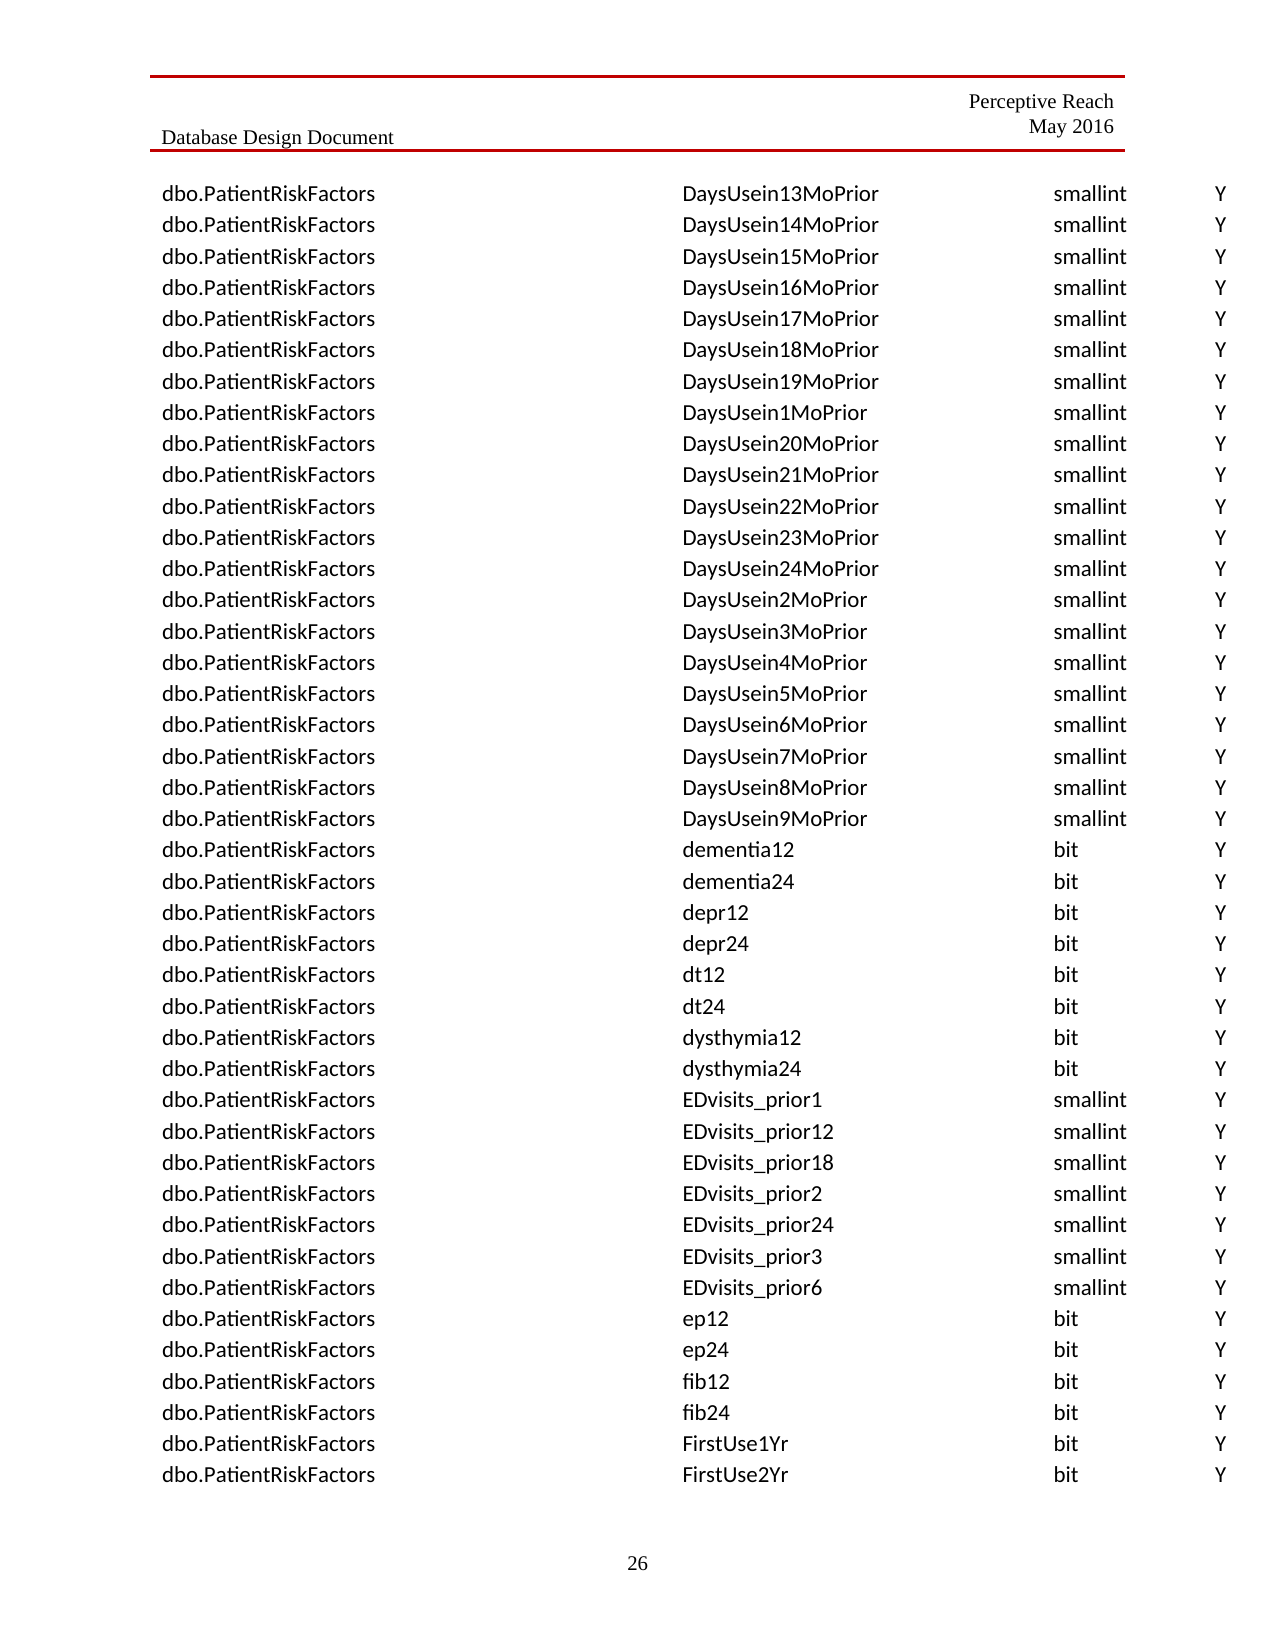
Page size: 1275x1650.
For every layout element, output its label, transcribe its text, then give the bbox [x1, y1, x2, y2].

table_cell DaysUsein17MoPrior [671, 301, 1042, 332]
table_cell Y [1204, 1395, 1275, 1426]
table_cell Y [1204, 958, 1275, 989]
table_cell bit [1042, 989, 1204, 1020]
table_cell Y [1204, 395, 1275, 426]
table_cell Y [1204, 208, 1275, 239]
table_cell Y [1204, 1364, 1275, 1395]
table_cell dbo.PatientRiskFactors [151, 958, 671, 989]
table_cell Y [1204, 1333, 1275, 1364]
table_cell DaysUsein8MoPrior [671, 770, 1042, 801]
table_cell smallint [1042, 551, 1204, 582]
table_cell dbo.PatientRiskFactors [151, 333, 671, 364]
table_cell EDvisits_prior6 [671, 1270, 1042, 1301]
table_cell DaysUsein16MoPrior [671, 270, 1042, 301]
table_cell dbo.PatientRiskFactors [151, 926, 671, 957]
table_cell Y [1204, 364, 1275, 395]
table_cell DaysUsein5MoPrior [671, 676, 1042, 707]
table_cell bit [1042, 1301, 1204, 1332]
table_cell smallint [1042, 708, 1204, 739]
table_cell dbo.PatientRiskFactors [151, 676, 671, 707]
table_cell bit [1042, 1426, 1204, 1457]
table_cell dt24 [671, 989, 1042, 1020]
table_cell bit [1042, 895, 1204, 926]
table_cell dbo.PatientRiskFactors [151, 520, 671, 551]
table_cell smallint [1042, 1208, 1204, 1239]
table_cell Y [1204, 989, 1275, 1020]
table_cell bit [1042, 833, 1204, 864]
table_cell bit [1042, 864, 1204, 895]
table_cell smallint [1042, 395, 1204, 426]
table_cell bit [1042, 958, 1204, 989]
table_cell Y [1204, 1270, 1275, 1301]
table_cell DaysUsein21MoPrior [671, 458, 1042, 489]
table_cell Y [1204, 520, 1275, 551]
table_cell Y [1204, 614, 1275, 645]
table_cell EDvisits_prior1 [671, 1083, 1042, 1114]
table_cell FirstUse2Yr [671, 1458, 1042, 1489]
table_cell smallint [1042, 1270, 1204, 1301]
table_cell bit [1042, 1020, 1204, 1051]
table_cell dbo.PatientRiskFactors [151, 614, 671, 645]
table_cell Y [1204, 301, 1275, 332]
table_cell Y [1204, 1239, 1275, 1270]
table_cell dbo.PatientRiskFactors [151, 176, 671, 207]
table_cell Y [1204, 895, 1275, 926]
table_cell Y [1204, 1083, 1275, 1114]
table_cell Y [1204, 708, 1275, 739]
table_cell DaysUsein19MoPrior [671, 364, 1042, 395]
table_cell Y [1204, 1020, 1275, 1051]
table_cell DaysUsein1MoPrior [671, 395, 1042, 426]
table_cell EDvisits_prior18 [671, 1145, 1042, 1176]
table_cell smallint [1042, 426, 1204, 457]
table_cell DaysUsein20MoPrior [671, 426, 1042, 457]
table_cell Y [1204, 1301, 1275, 1332]
table_cell smallint [1042, 614, 1204, 645]
table_cell Y [1204, 489, 1275, 520]
table_cell Y [1204, 1208, 1275, 1239]
table_cell Y [1204, 426, 1275, 457]
table_cell Y [1204, 551, 1275, 582]
table_cell Y [1204, 1051, 1275, 1082]
table_cell dbo.PatientRiskFactors [151, 989, 671, 1020]
table_cell Y [1204, 239, 1275, 270]
table_cell Y [1204, 739, 1275, 770]
table_cell smallint [1042, 520, 1204, 551]
table_cell dbo.PatientRiskFactors [151, 1083, 671, 1114]
table_cell smallint [1042, 176, 1204, 207]
table_cell dbo.PatientRiskFactors [151, 1208, 671, 1239]
table_cell dbo.PatientRiskFactors [151, 270, 671, 301]
table_cell Y [1204, 458, 1275, 489]
table_cell dbo.PatientRiskFactors [151, 864, 671, 895]
table_cell DaysUsein2MoPrior [671, 583, 1042, 614]
table_cell dbo.PatientRiskFactors [151, 1145, 671, 1176]
table_cell DaysUsein14MoPrior [671, 208, 1042, 239]
table_cell bit [1042, 1333, 1204, 1364]
table_cell dbo.PatientRiskFactors [151, 239, 671, 270]
table_cell dbo.PatientRiskFactors [151, 1114, 671, 1145]
table_cell dementia12 [671, 833, 1042, 864]
table_cell Y [1204, 176, 1275, 207]
table_cell depr24 [671, 926, 1042, 957]
table_cell DaysUsein7MoPrior [671, 739, 1042, 770]
table_cell smallint [1042, 364, 1204, 395]
table_cell Y [1204, 833, 1275, 864]
table_cell dbo.PatientRiskFactors [151, 395, 671, 426]
table_cell smallint [1042, 583, 1204, 614]
table_cell DaysUsein23MoPrior [671, 520, 1042, 551]
table_cell smallint [1042, 1083, 1204, 1114]
table_cell dbo.PatientRiskFactors [151, 426, 671, 457]
table_cell smallint [1042, 676, 1204, 707]
table_cell dbo.PatientRiskFactors [151, 739, 671, 770]
table_cell smallint [1042, 645, 1204, 676]
table_cell Y [1204, 645, 1275, 676]
table_cell dbo.PatientRiskFactors [151, 583, 671, 614]
table_cell dbo.PatientRiskFactors [151, 1426, 671, 1457]
table_cell DaysUsein4MoPrior [671, 645, 1042, 676]
table_cell Y [1204, 270, 1275, 301]
table_cell smallint [1042, 333, 1204, 364]
table_cell dbo.PatientRiskFactors [151, 1020, 671, 1051]
table_cell dt12 [671, 958, 1042, 989]
table_cell Y [1204, 1145, 1275, 1176]
table_cell dysthymia24 [671, 1051, 1042, 1082]
table_cell dbo.PatientRiskFactors [151, 1333, 671, 1364]
table_cell smallint [1042, 270, 1204, 301]
table_cell Y [1204, 1176, 1275, 1207]
table_cell dbo.PatientRiskFactors [151, 208, 671, 239]
table_cell fib12 [671, 1364, 1042, 1395]
table_cell FirstUse1Yr [671, 1426, 1042, 1457]
table_cell dbo.PatientRiskFactors [151, 1458, 671, 1489]
table_cell Y [1204, 583, 1275, 614]
table_cell dbo.PatientRiskFactors [151, 801, 671, 832]
table_cell bit [1042, 1364, 1204, 1395]
table_cell smallint [1042, 1114, 1204, 1145]
table_cell dbo.PatientRiskFactors [151, 458, 671, 489]
table_cell dbo.PatientRiskFactors [151, 1270, 671, 1301]
table_cell smallint [1042, 770, 1204, 801]
table_cell dbo.PatientRiskFactors [151, 833, 671, 864]
table_cell dbo.PatientRiskFactors [151, 1364, 671, 1395]
table_cell bit [1042, 926, 1204, 957]
table_cell DaysUsein13MoPrior [671, 176, 1042, 207]
table_cell smallint [1042, 301, 1204, 332]
table_cell bit [1042, 1458, 1204, 1489]
table_cell DaysUsein24MoPrior [671, 551, 1042, 582]
table_cell dbo.PatientRiskFactors [151, 895, 671, 926]
table_cell EDvisits_prior24 [671, 1208, 1042, 1239]
table_cell bit [1042, 1051, 1204, 1082]
table_cell dbo.PatientRiskFactors [151, 770, 671, 801]
table_cell fib24 [671, 1395, 1042, 1426]
table_cell smallint [1042, 1145, 1204, 1176]
table_cell EDvisits_prior12 [671, 1114, 1042, 1145]
table_cell DaysUsein15MoPrior [671, 239, 1042, 270]
table_cell smallint [1042, 208, 1204, 239]
table_cell smallint [1042, 239, 1204, 270]
table_cell smallint [1042, 739, 1204, 770]
table_cell smallint [1042, 801, 1204, 832]
table_cell Y [1204, 1114, 1275, 1145]
table_cell dbo.PatientRiskFactors [151, 489, 671, 520]
table_cell Y [1204, 676, 1275, 707]
table_cell depr12 [671, 895, 1042, 926]
table_cell dbo.PatientRiskFactors [151, 1395, 671, 1426]
table_cell bit [1042, 1395, 1204, 1426]
table_cell Y [1204, 1458, 1275, 1489]
table_cell DaysUsein18MoPrior [671, 333, 1042, 364]
table_cell dbo.PatientRiskFactors [151, 1051, 671, 1082]
table_cell dementia24 [671, 864, 1042, 895]
table_cell DaysUsein22MoPrior [671, 489, 1042, 520]
table_cell EDvisits_prior2 [671, 1176, 1042, 1207]
table_cell smallint [1042, 1176, 1204, 1207]
table_cell ep24 [671, 1333, 1042, 1364]
table_cell dbo.PatientRiskFactors [151, 551, 671, 582]
table_cell Y [1204, 1426, 1275, 1457]
table_cell EDvisits_prior3 [671, 1239, 1042, 1270]
table_cell dbo.PatientRiskFactors [151, 364, 671, 395]
table_cell dbo.PatientRiskFactors [151, 708, 671, 739]
table_cell dbo.PatientRiskFactors [151, 301, 671, 332]
table_cell dysthymia12 [671, 1020, 1042, 1051]
table_cell smallint [1042, 458, 1204, 489]
table_cell Y [1204, 333, 1275, 364]
table_cell dbo.PatientRiskFactors [151, 1239, 671, 1270]
table_cell smallint [1042, 489, 1204, 520]
table_cell Y [1204, 864, 1275, 895]
table_cell dbo.PatientRiskFactors [151, 645, 671, 676]
table_cell ep12 [671, 1301, 1042, 1332]
table_cell smallint [1042, 1239, 1204, 1270]
table_cell dbo.PatientRiskFactors [151, 1301, 671, 1332]
table_cell DaysUsein9MoPrior [671, 801, 1042, 832]
table_cell dbo.PatientRiskFactors [151, 1176, 671, 1207]
table_cell DaysUsein3MoPrior [671, 614, 1042, 645]
table_cell Y [1204, 801, 1275, 832]
table_cell Y [1204, 770, 1275, 801]
table_cell DaysUsein6MoPrior [671, 708, 1042, 739]
table_cell Y [1204, 926, 1275, 957]
